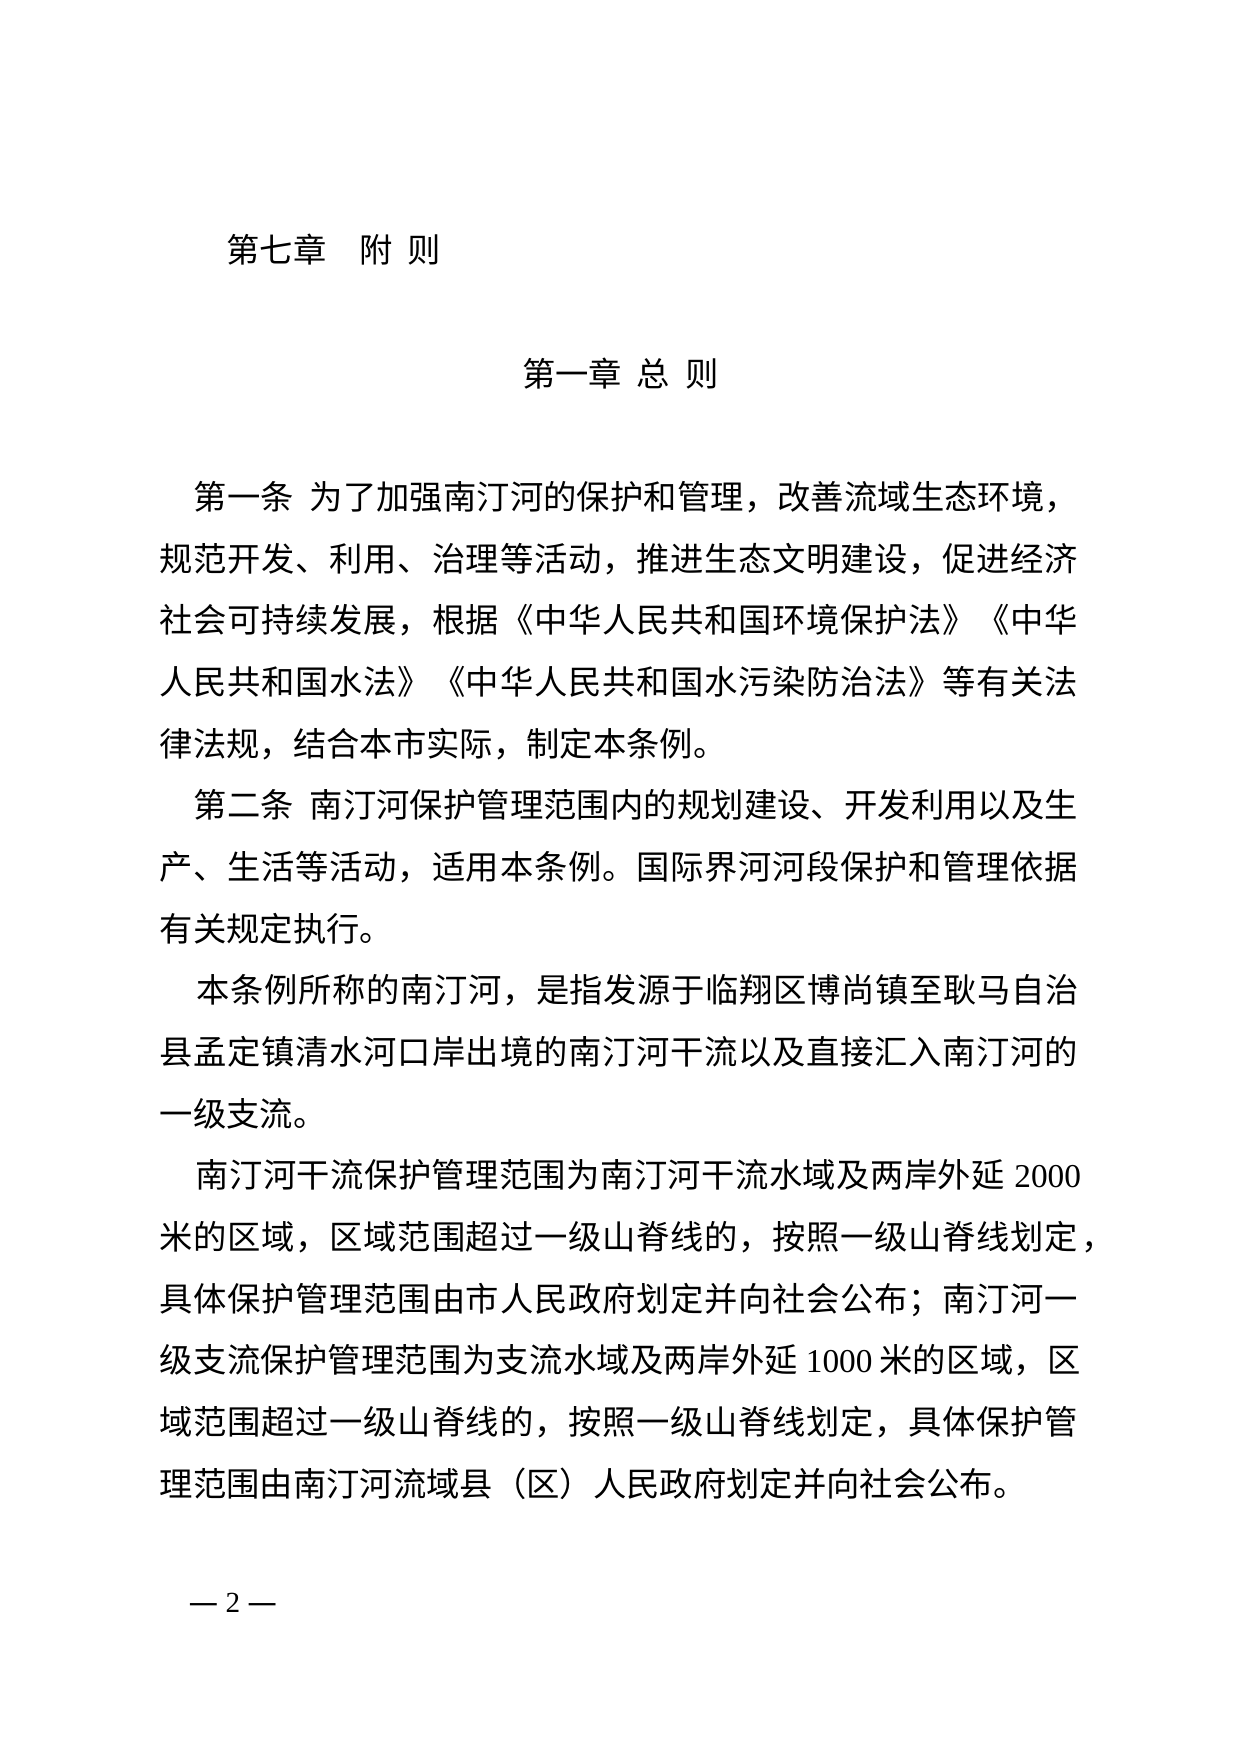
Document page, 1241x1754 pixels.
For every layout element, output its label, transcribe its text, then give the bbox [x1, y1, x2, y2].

text 第一条 为了加强南汀河的保护和管理，改善流域生态环境，规范开发、利用、治理等活动，推进生态文明建设，促进经济社会可持续发展，根据《中华人民共和国环境保护法》《中华人民共和国水法》《中华人民共和国水污染防治法》等有关法律法规，结合本市实际，制定本条例。 [159, 460, 1081, 769]
text 南汀河干流保护管理范围为南汀河干流水域及两岸外延2000米的区域，区域范围超过一级山脊线的，按照一级山脊线划定，具体保护管理范围由市人民政府划定并向社会公布；南汀河一级支流保护管理范围为支流水域及两岸外延1000米的区域，区域范围超过一级山脊线的，按照一级山脊线划定，具体保护管理范围由南汀河流域县（区）人民政府划定并向社会公布。 [159, 1139, 1081, 1509]
text 第一章 总 则 [159, 337, 1081, 399]
text 第七章 附 则 [159, 214, 1081, 275]
text 第二条 南汀河保护管理范围内的规划建设、开发利用以及生产、生活等活动，适用本条例。国际界河河段保护和管理依据有关规定执行。 [159, 769, 1081, 954]
text 本条例所称的南汀河，是指发源于临翔区博尚镇至耿马自治县孟定镇清水河口岸出境的南汀河干流以及直接汇入南汀河的一级支流。 [159, 954, 1081, 1139]
